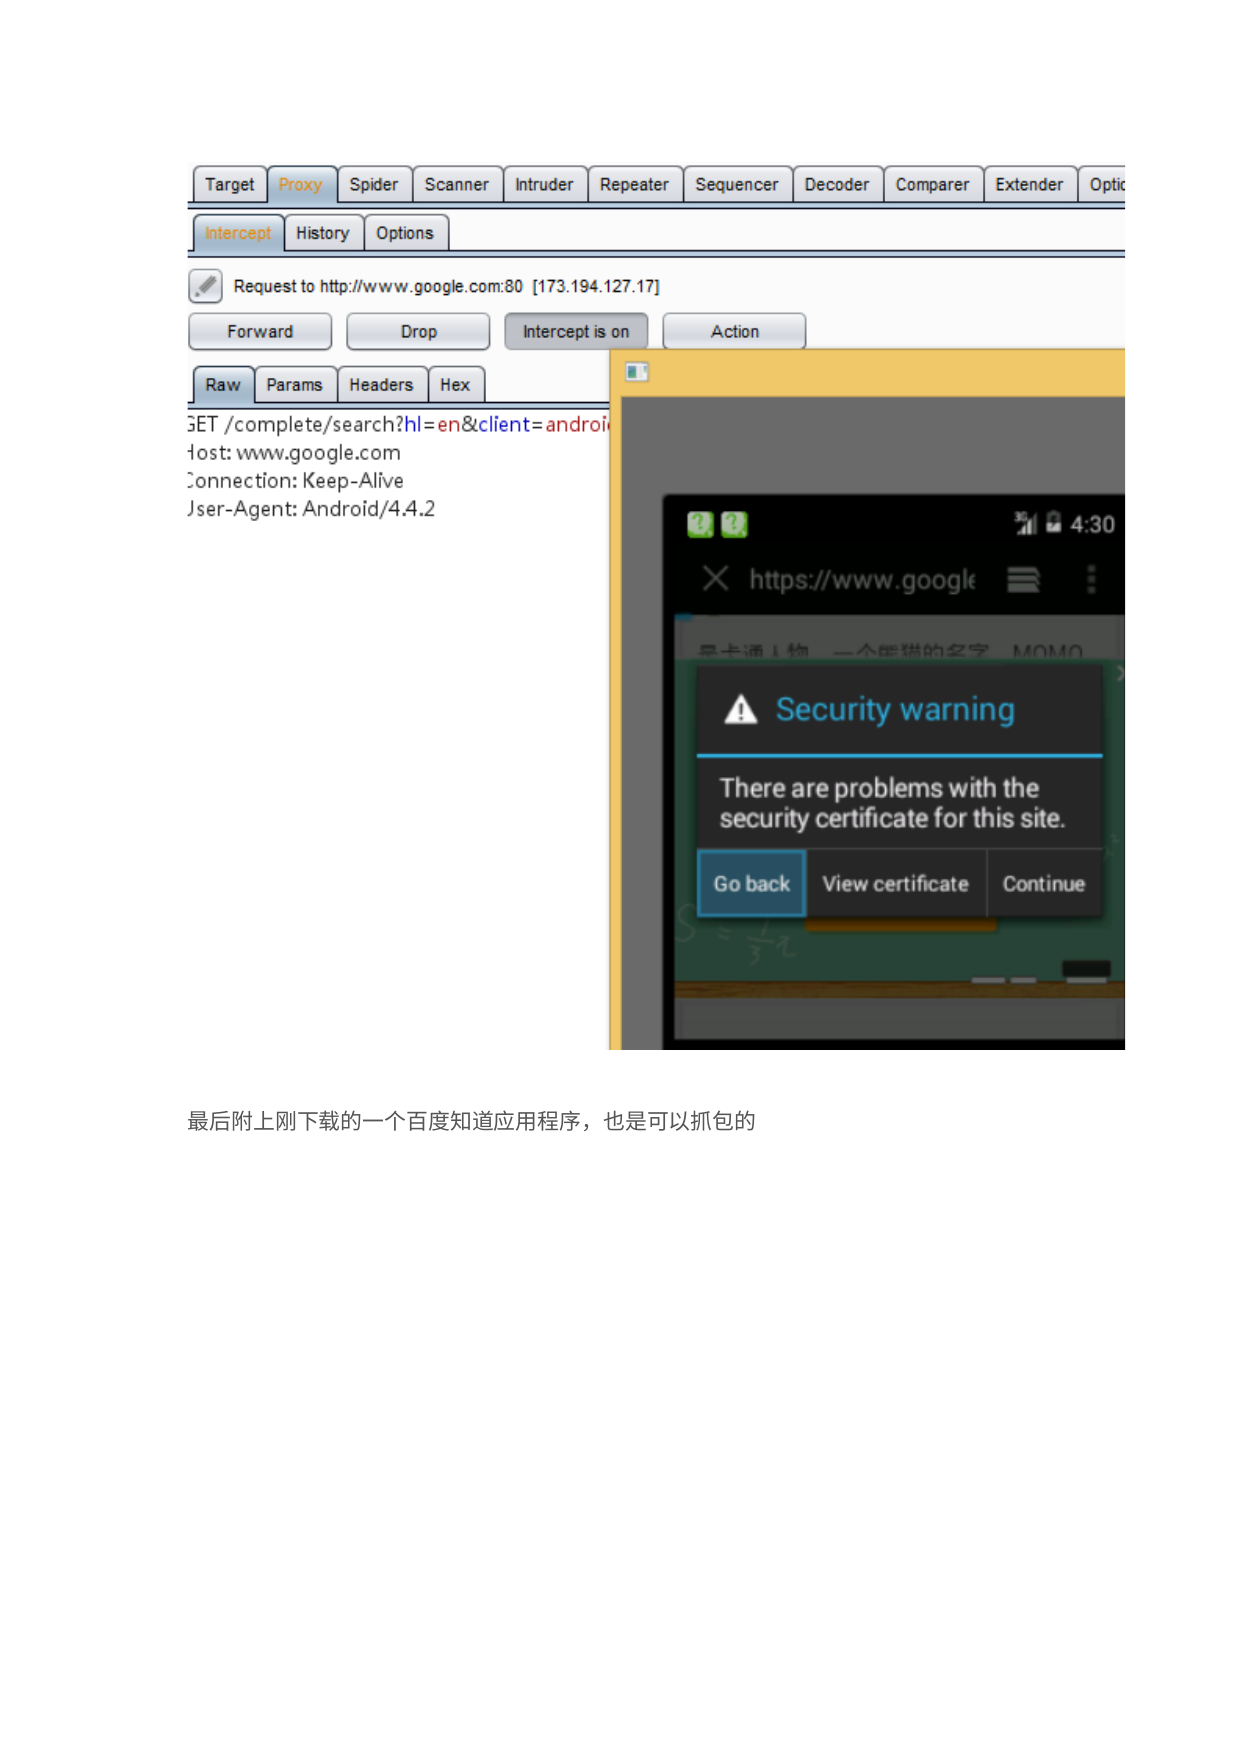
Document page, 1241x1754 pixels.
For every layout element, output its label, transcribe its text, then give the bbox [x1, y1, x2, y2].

picture [187, 162, 1125, 1050]
text 最后附上刚下载的一个百度知道应用程序，也是可以抓包的 [187, 1103, 1053, 1136]
